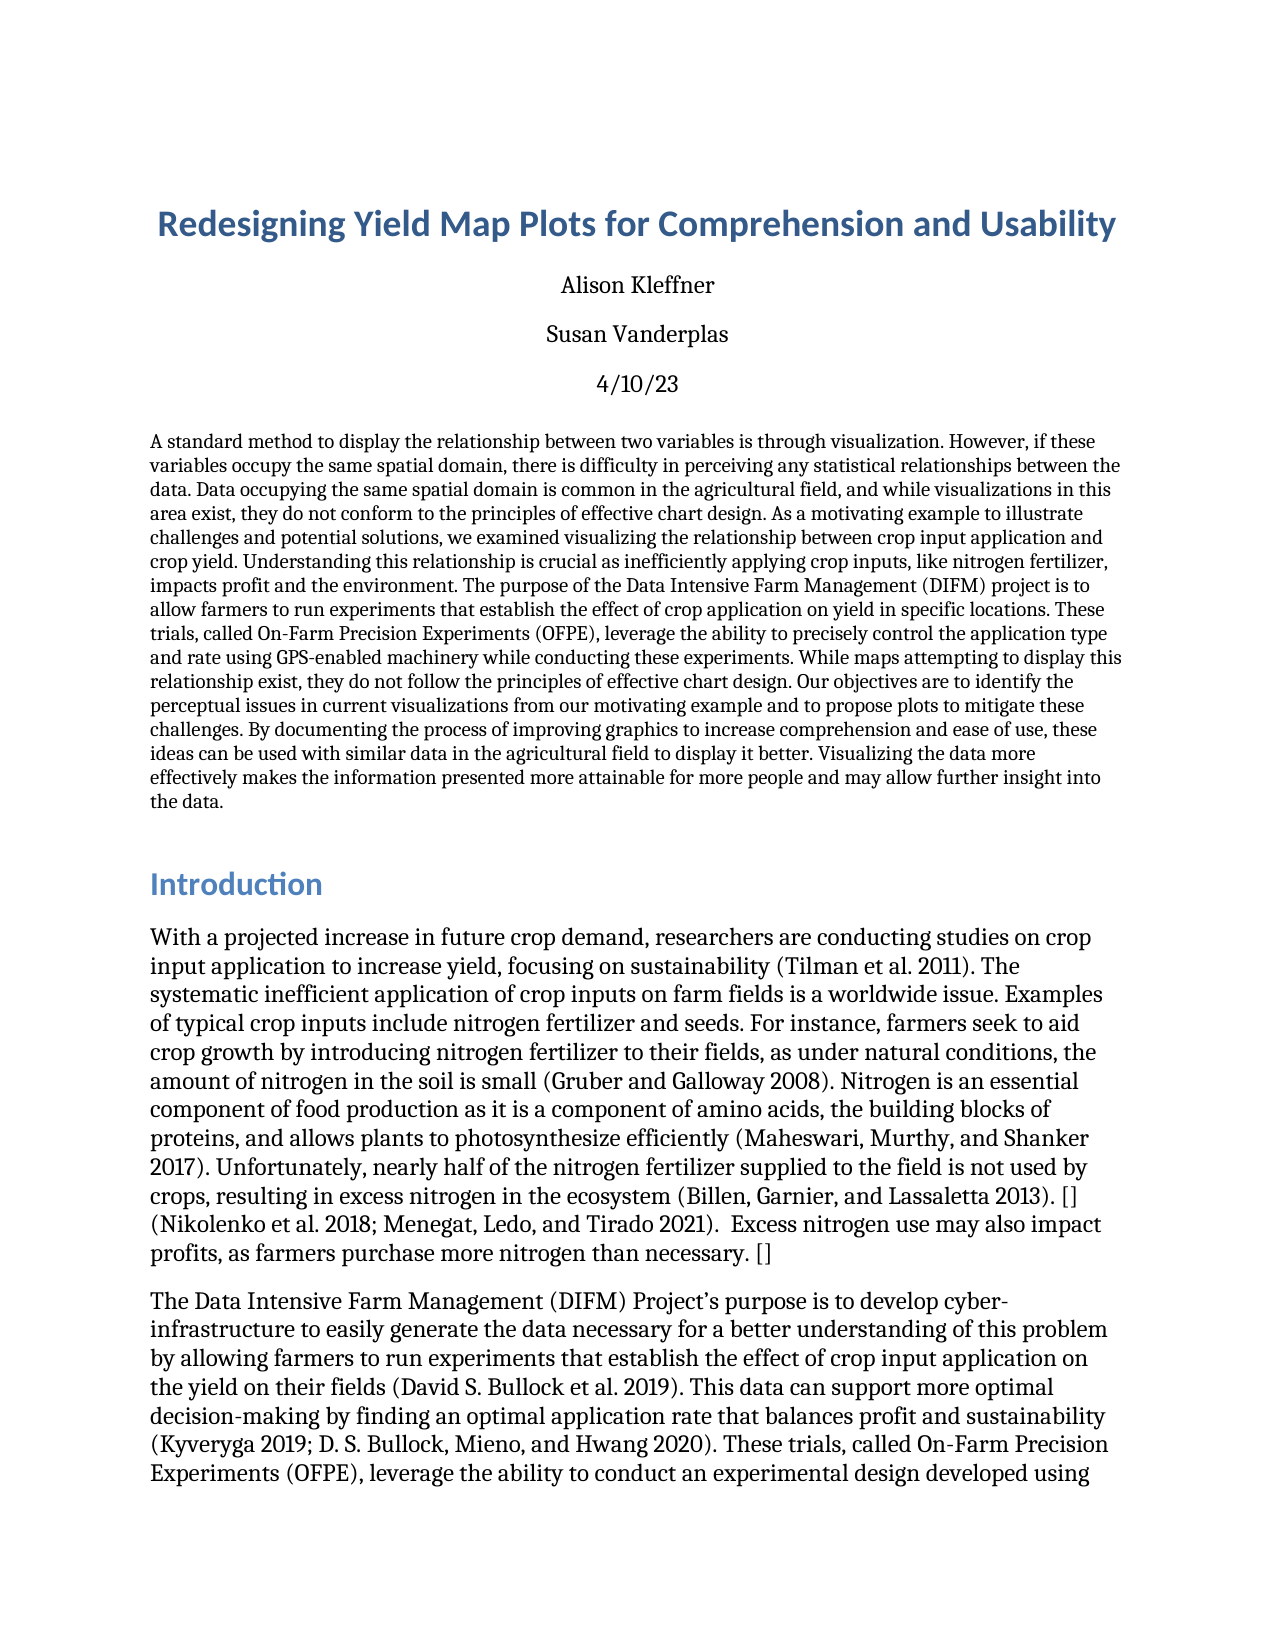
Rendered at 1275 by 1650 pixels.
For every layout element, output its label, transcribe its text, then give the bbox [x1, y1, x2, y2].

text 4/10/23 [150, 370, 1125, 399]
text A standard method to display the relationship between two variables is through visualization. However, if these variables occupy the same spatial domain, there is difficulty in perceiving any statistical relationships between the data. Data occupying the same spatial domain is common in the agricultural field, and while visualizations in this area exist, they do not conform to the principles of effective chart design. As a motivating example to illustrate challenges and potential solutions, we examined visualizing the relationship between crop input application and crop yield. Understanding this relationship is crucial as inefficiently applying crop inputs, like nitrogen fertilizer, impacts profit and the environment. The purpose of the Data Intensive Farm Management (DIFM) project is to allow farmers to run experiments that establish the effect of crop application on yield in specific locations. These trials, called On-Farm Precision Experiments (OFPE), leverage the ability to precisely control the application type and rate using GPS-enabled machinery while conducting these experiments. While maps attempting to display this relationship exist, they do not follow the principles of effective chart design. Our objectives are to identify the perceptual issues in current visualizations from our motivating example and to propose plots to mitigate these challenges. By documenting the process of improving graphics to increase comprehension and ease of use, these ideas can be used with similar data in the agricultural field to display it better. Visualizing the data more effectively makes the information presented more attainable for more people and may allow further insight into the data. [150, 430, 1125, 813]
text Susan Vanderplas [150, 320, 1125, 349]
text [150, 1287, 1125, 1488]
title Redesigning Yield Map Plots for Comprehension and Usability [150, 200, 1125, 246]
text With a projected increase in future crop demand, researchers are conducting studies on crop input application to increase yield, focusing on sustainability (Tilman et al. 2011). The systematic inefficient application of crop inputs on farm fields is a worldwide issue. Examples of typical crop inputs include nitrogen fertilizer and seeds. For instance, farmers seek to aid crop growth by introducing nitrogen fertilizer to their fields, as under natural conditions, the amount of nitrogen in the soil is small (Gruber and Galloway 2008). Nitrogen is an essential component of food production as it is a component of amino acids, the building blocks of proteins, and allows plants to photosynthesize efficiently (Maheswari, Murthy, and Shanker 2017). Unfortunately, nearly half of the nitrogen fertilizer supplied to the field is not used by crops, resulting in excess nitrogen in the ecosystem (Billen, Garnier, and Lassaletta 2013). [] (Nikolenko et al. 2018; Menegat, Ledo, and Tirado 2021). Excess nitrogen use may also impact profits, as farmers purchase more nitrogen than necessary. [] [150, 923, 1125, 1268]
text Alison Kleffner [150, 271, 1125, 299]
subtitle Introduction [150, 863, 1125, 904]
